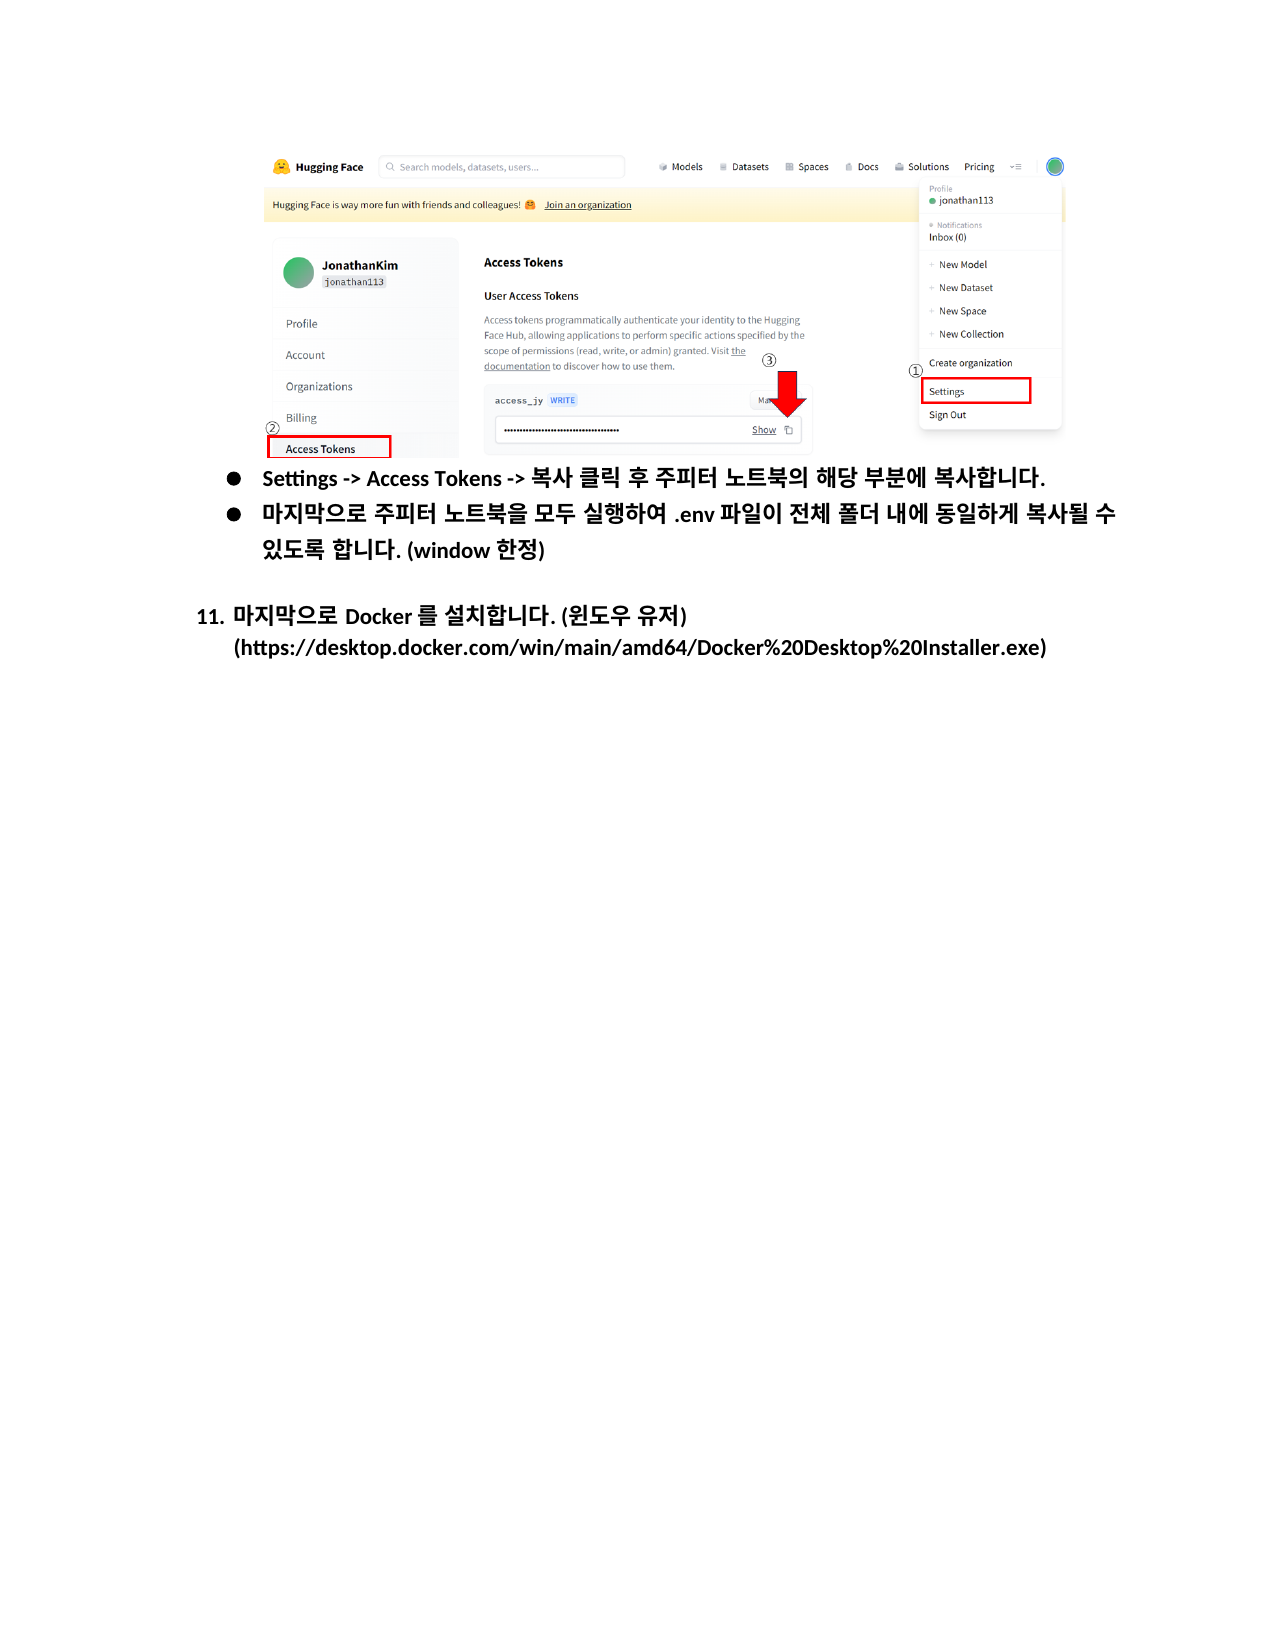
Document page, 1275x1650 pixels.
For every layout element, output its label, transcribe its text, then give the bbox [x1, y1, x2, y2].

list 마지막으로 주피터 노트북을 모두 실행하여 .env 파일이 전체 폴더 내에 동일하게 복사될 수 있도록 합니다. (window 한정) [225, 496, 1125, 565]
list Settings -> Access Tokens -> 복사 클릭 후 주피터 노트북의 해당 부분에 복사합니다. [225, 460, 1125, 493]
picture [262, 150, 1066, 458]
list 마지막으로 Docker를 설치합니다. (윈도우 유저) (https://desktop.docker.com/win/main/amd64/Docker%20Desktop%20Installer.exe) [196, 598, 1125, 661]
